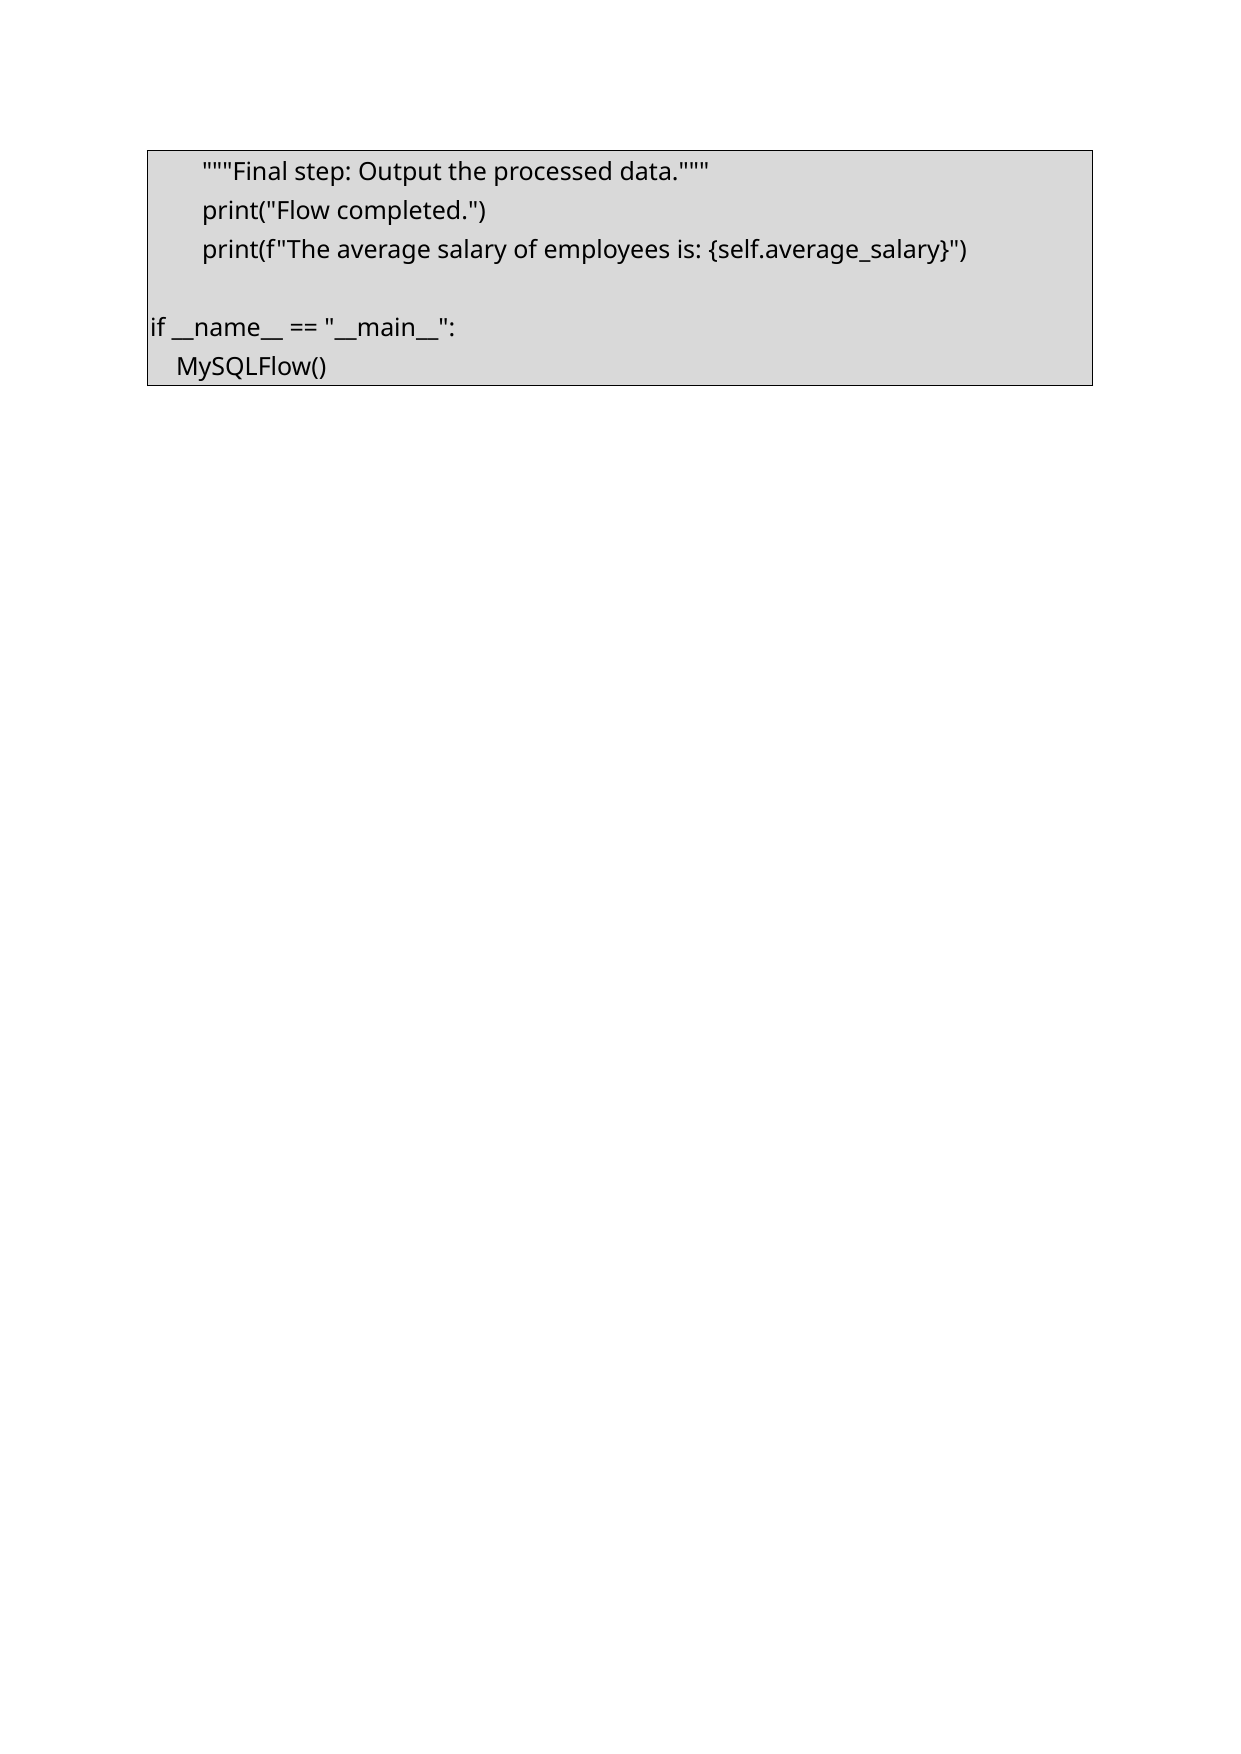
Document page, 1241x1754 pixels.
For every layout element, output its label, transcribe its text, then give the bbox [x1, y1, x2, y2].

text """Final step: Output the processed data.""" [148, 151, 1092, 187]
text if __name__ == "__main__": [148, 307, 1092, 344]
text print(f"The average salary of employees is: {self.average_salary}") [148, 228, 1092, 266]
text print("Flow completed.") [148, 189, 1092, 226]
text MySQLFlow() [148, 346, 1092, 385]
